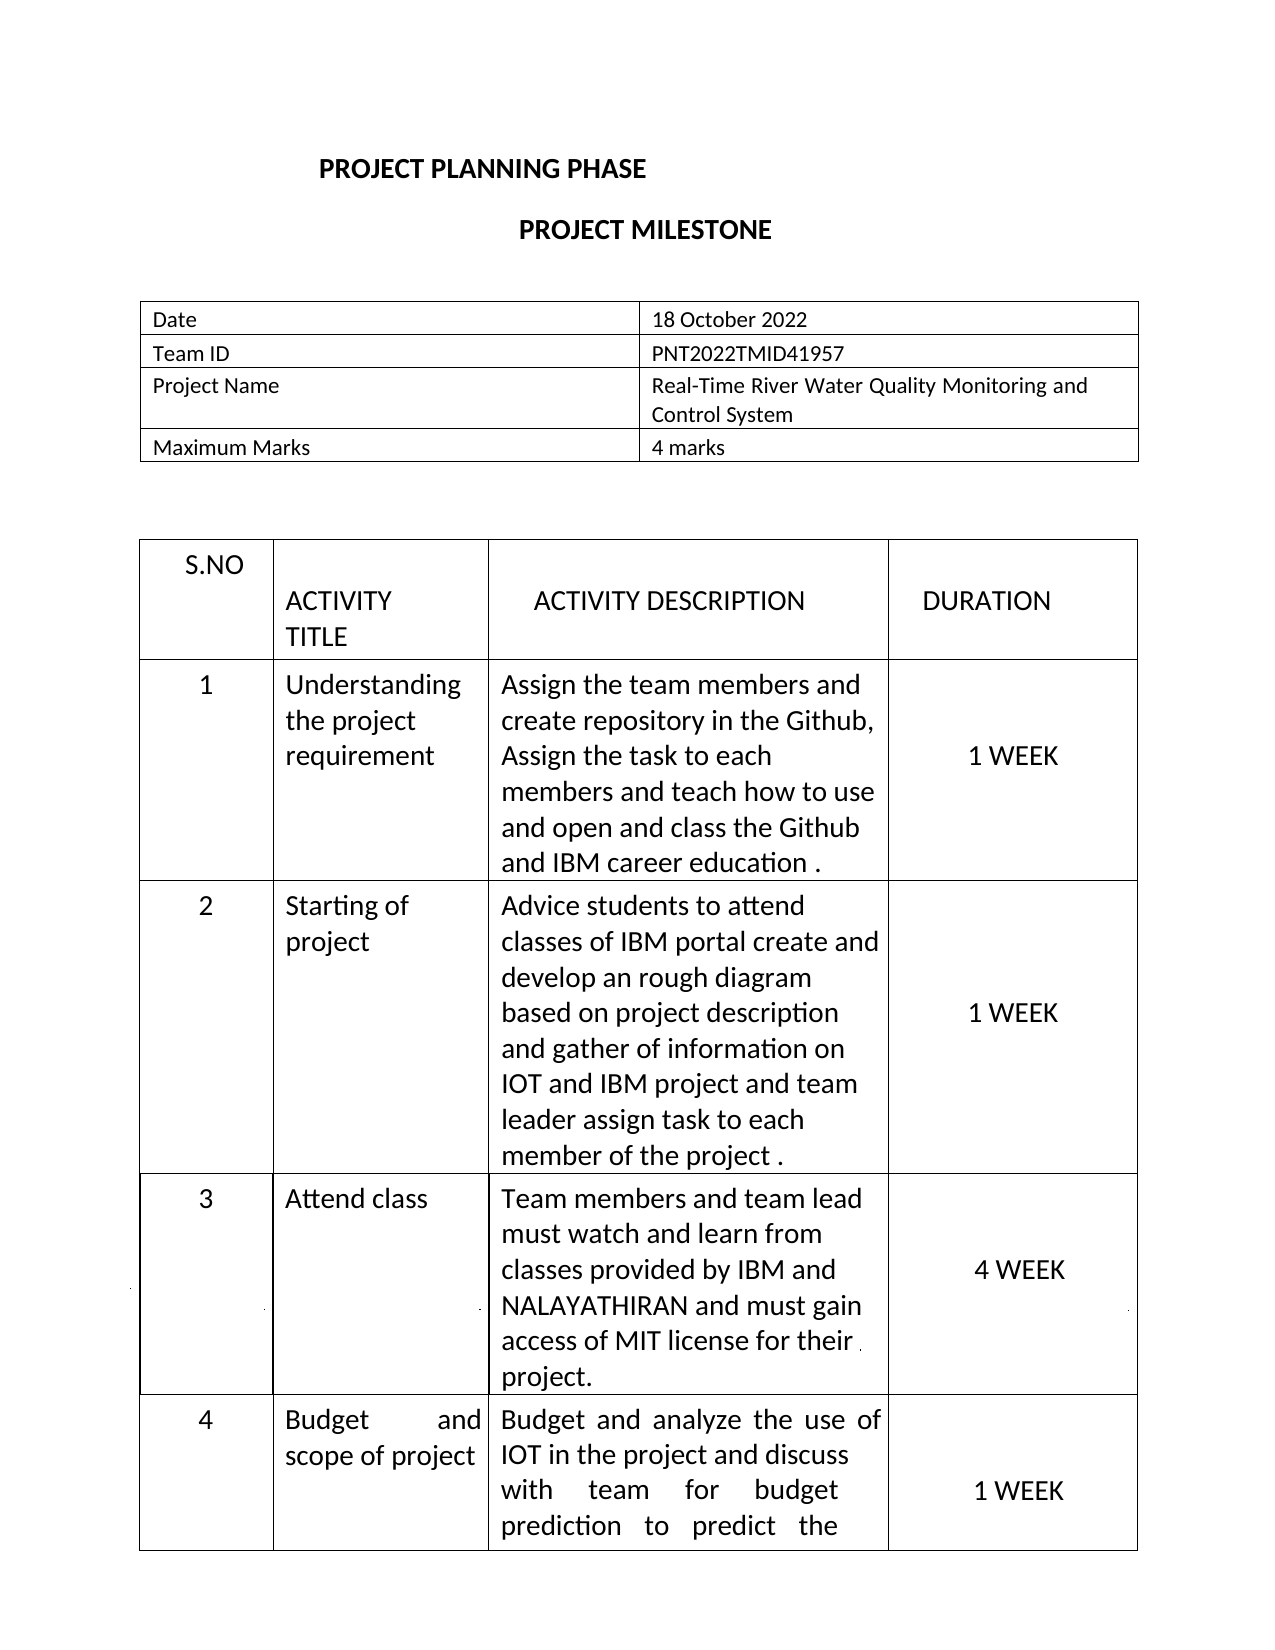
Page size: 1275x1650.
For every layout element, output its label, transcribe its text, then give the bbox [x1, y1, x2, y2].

table_cell Real-Time River Water Quality Monitoring and Control System [640, 368, 1138, 428]
text PROJECT PLANNING PHASE [150, 150, 816, 186]
table_header S.NO [140, 540, 273, 659]
table_cell 1 WEEK [889, 660, 1137, 880]
table_header Date [141, 302, 639, 334]
table_cell 4 [140, 1395, 273, 1550]
table_header ACTIVITY TITLE [274, 540, 488, 659]
table_cell Team ID [141, 335, 639, 367]
table_header ACTIVITY DESCRIPTION [489, 540, 888, 659]
table_cell Starting of project [274, 881, 488, 1172]
table_header DURATION [889, 540, 1137, 659]
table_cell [274, 1395, 488, 1550]
table_cell Maximum Marks [141, 429, 639, 461]
table_header 18 October 2022 [640, 302, 1138, 334]
text PROJECT MILESTONE [150, 211, 772, 247]
table_cell 4 WEEK [889, 1174, 1137, 1393]
table_cell Assign the team members and create repository in the Github, Assign the task to each members and teach how to use and open and class the Github and IBM career education . [489, 660, 888, 880]
table_cell 4 marks [640, 429, 1138, 461]
table_cell 1 WEEK [889, 881, 1137, 1172]
table_cell Attend class [274, 1174, 488, 1393]
table_cell Understanding the project requirement [274, 660, 488, 880]
table_cell Project Name [141, 368, 639, 428]
table_cell 1 WEEK [889, 1395, 1137, 1550]
table_cell Advice students to attend classes of IBM portal create and develop an rough diagram based on project description and gather of information on IOT and IBM project and team leader assign task to each member of the project . [489, 881, 888, 1172]
table_cell PNT2022TMID41957 [640, 335, 1138, 367]
table_cell 1 [140, 660, 273, 880]
table_cell 3 [141, 1174, 272, 1393]
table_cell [489, 1395, 888, 1550]
table_cell 2 [140, 881, 273, 1172]
table_cell Team members and team lead must watch and learn from classes provided by IBM and NALAYATHIRAN and must gain access of MIT license for their project. [490, 1174, 888, 1393]
